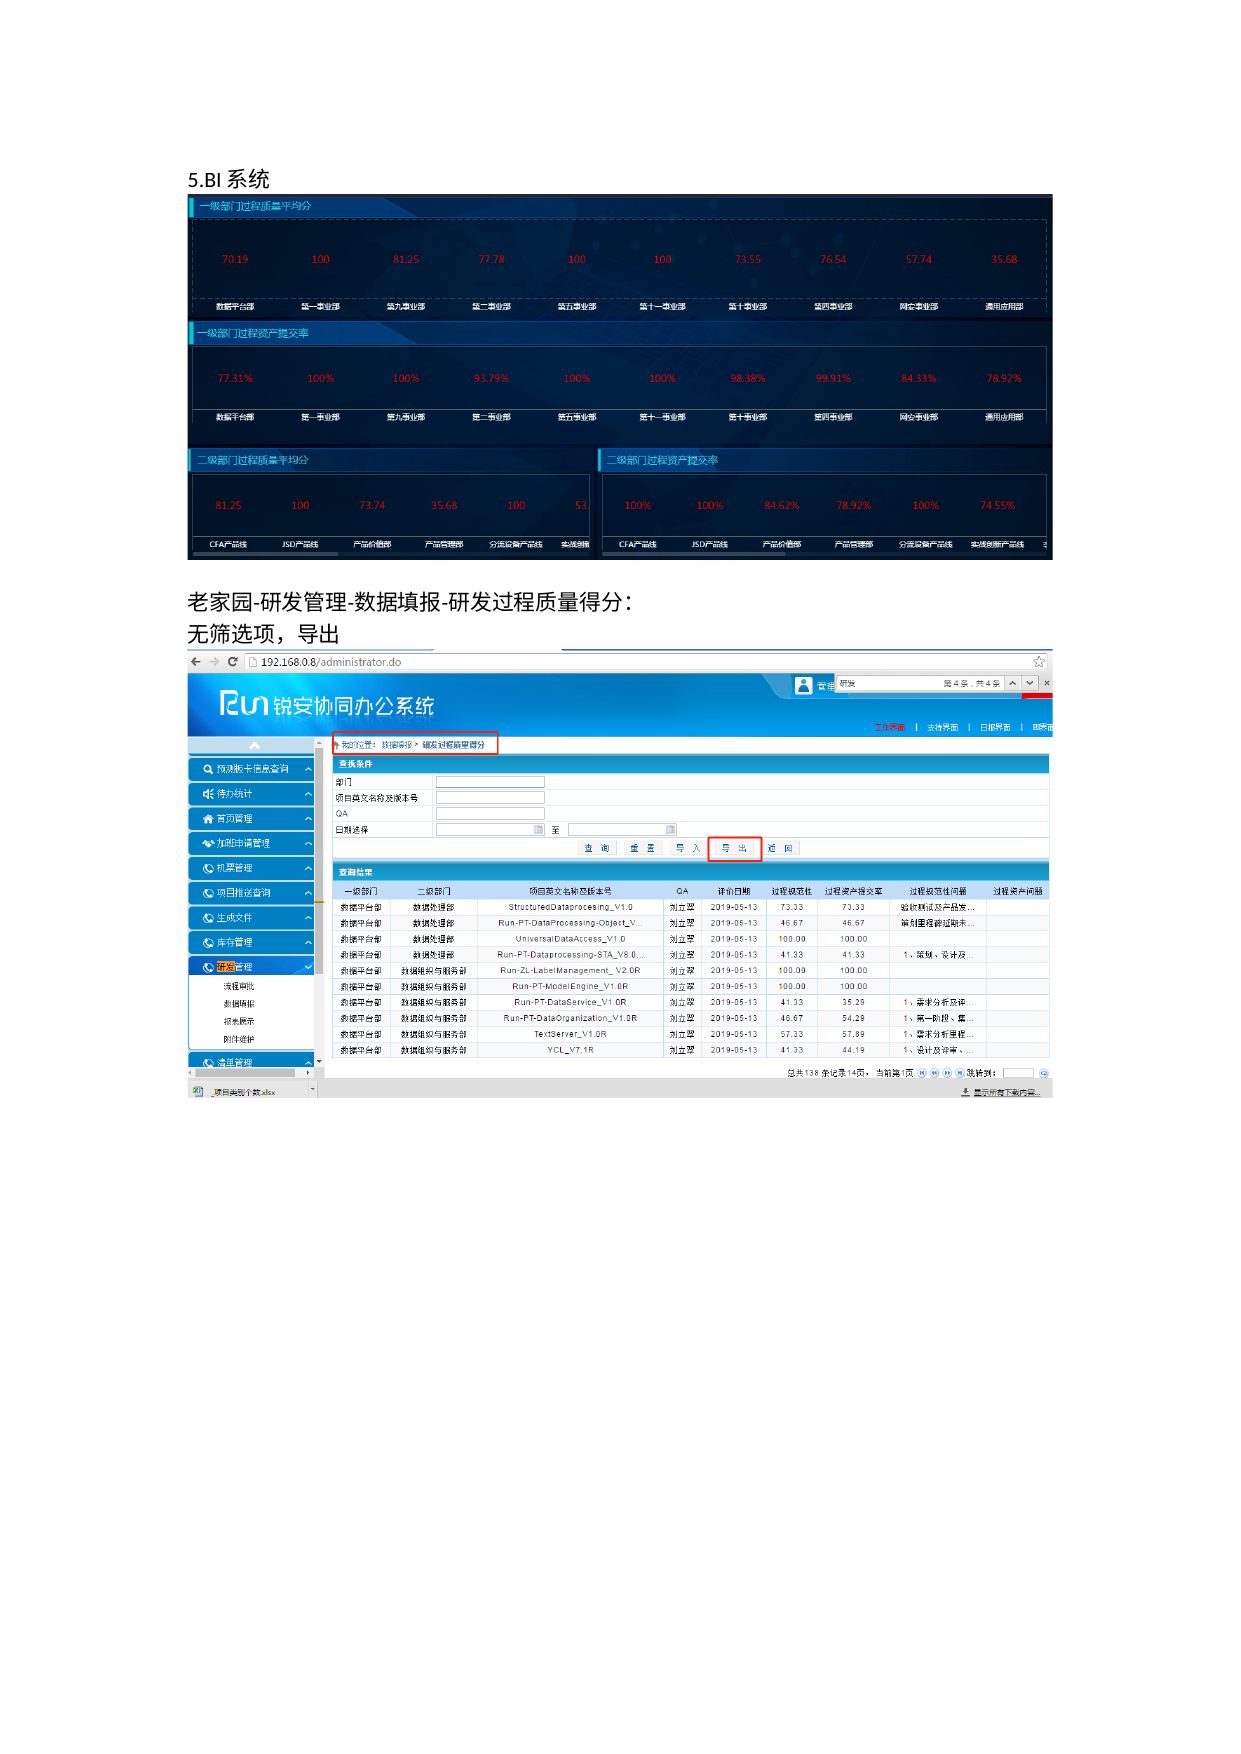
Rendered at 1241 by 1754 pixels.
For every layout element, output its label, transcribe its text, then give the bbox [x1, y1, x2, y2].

picture [187, 194, 1053, 560]
text 5.BI系统 [187, 162, 1053, 194]
text 无筛选项，导出 [187, 617, 1053, 649]
text 老家园-研发管理-数据填报-研发过程质量得分： [187, 584, 1053, 617]
picture [187, 649, 1053, 1098]
